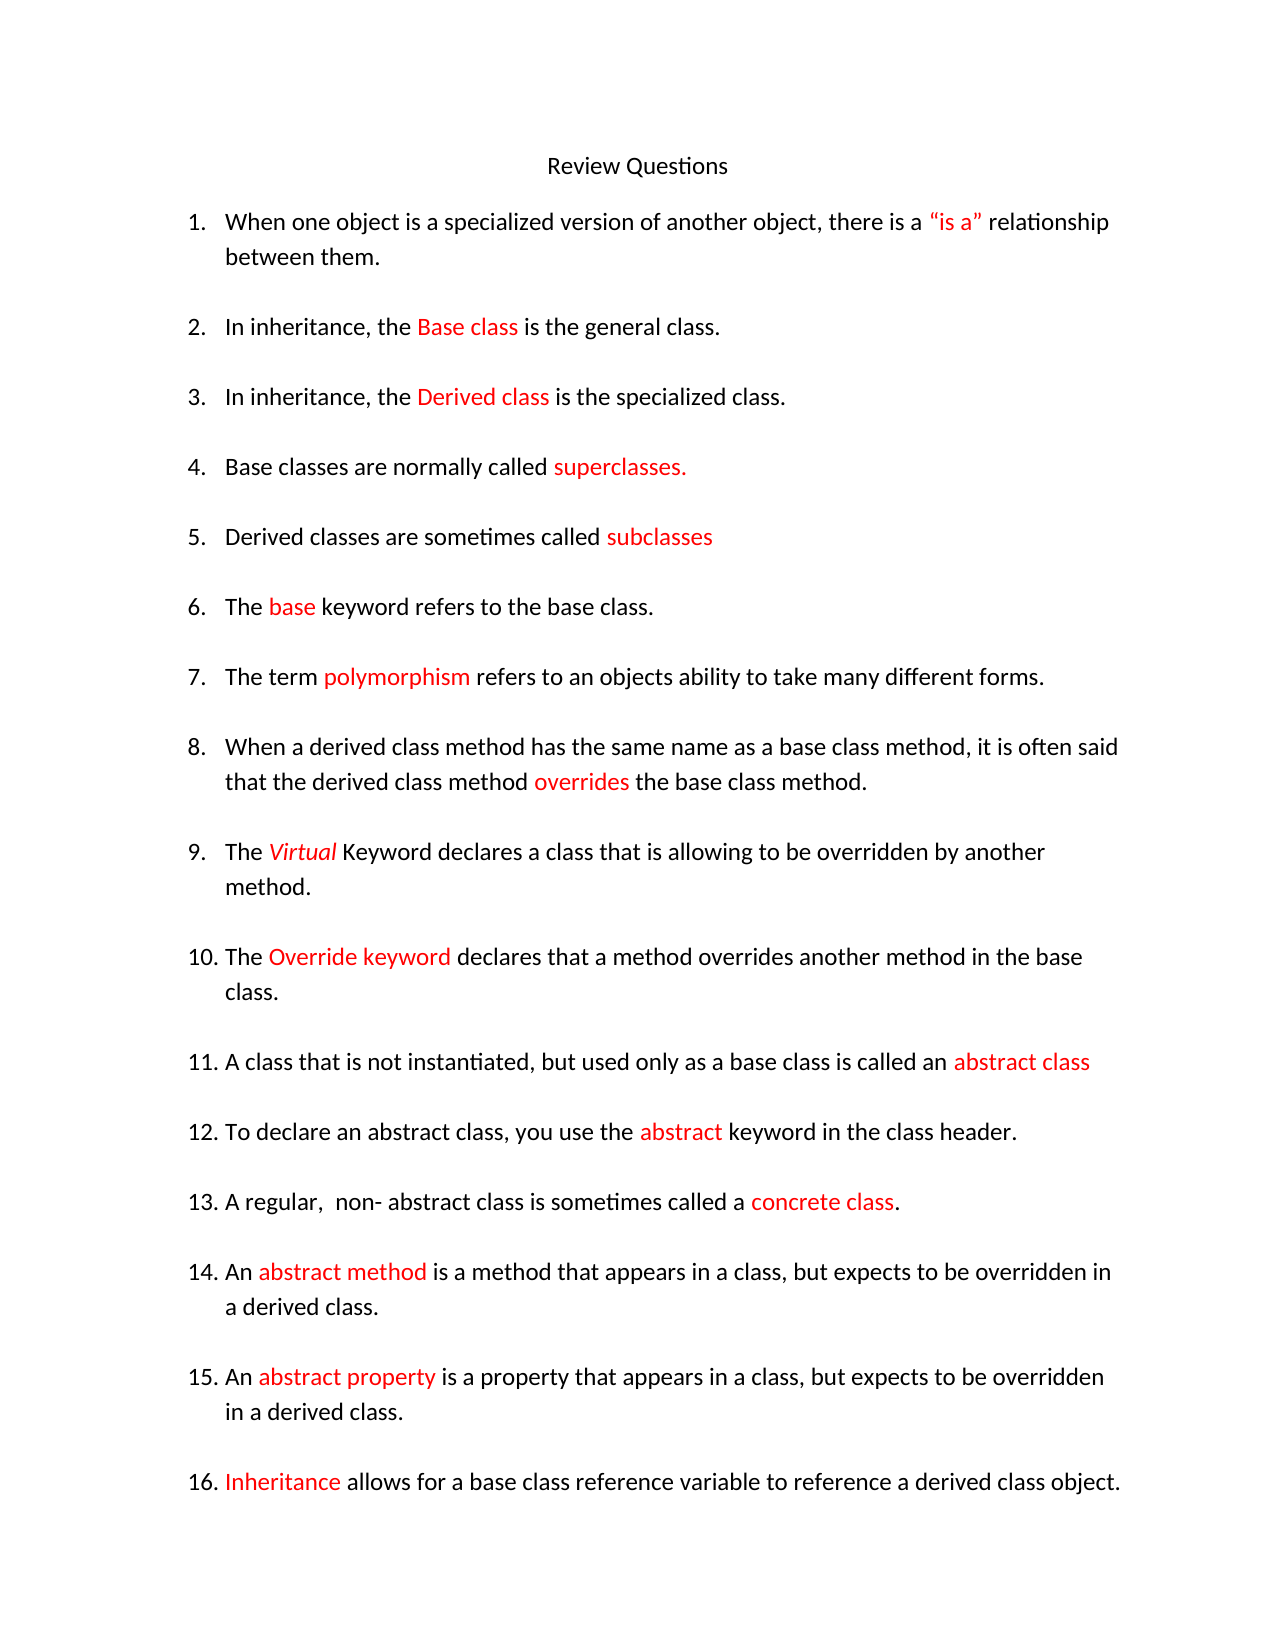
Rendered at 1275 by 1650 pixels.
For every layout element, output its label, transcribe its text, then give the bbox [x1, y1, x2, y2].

list Base classes are normally called superclasses. [187, 451, 1125, 481]
list To declare an abstract class, you use the abstract keyword in the class header. [187, 1116, 1125, 1146]
list The base keyword refers to the base class. [187, 591, 1125, 621]
list An abstract method is a method that appears in a class, but expects to be overridden in a derived class. [187, 1256, 1125, 1321]
list A class that is not instantiated, but used only as a base class is called an abstract class [187, 1046, 1125, 1076]
text Review Questions [150, 150, 1125, 181]
list In inheritance, the Derived class is the specialized class. [187, 381, 1125, 411]
list The term polymorphism refers to an objects ability to take many different forms. [187, 661, 1125, 691]
list Derived classes are sometimes called subclasses [187, 521, 1125, 551]
list In inheritance, the Base class is the general class. [187, 311, 1125, 341]
list An abstract property is a property that appears in a class, but expects to be overridden in a derived class. [187, 1361, 1125, 1426]
list The Override keyword declares that a method overrides another method in the base class. [187, 941, 1125, 1006]
list The Virtual Keyword declares a class that is allowing to be overridden by another method. [187, 836, 1125, 901]
list When a derived class method has the same name as a base class method, it is often said that the derived class method overrides the base class method. [187, 731, 1125, 796]
list When one object is a specialized version of another object, there is a “is a” relationship between them. [187, 206, 1125, 271]
list Inheritance allows for a base class reference variable to reference a derived class object. [187, 1466, 1125, 1496]
list A regular, non- abstract class is sometimes called a concrete class. [187, 1186, 1125, 1216]
